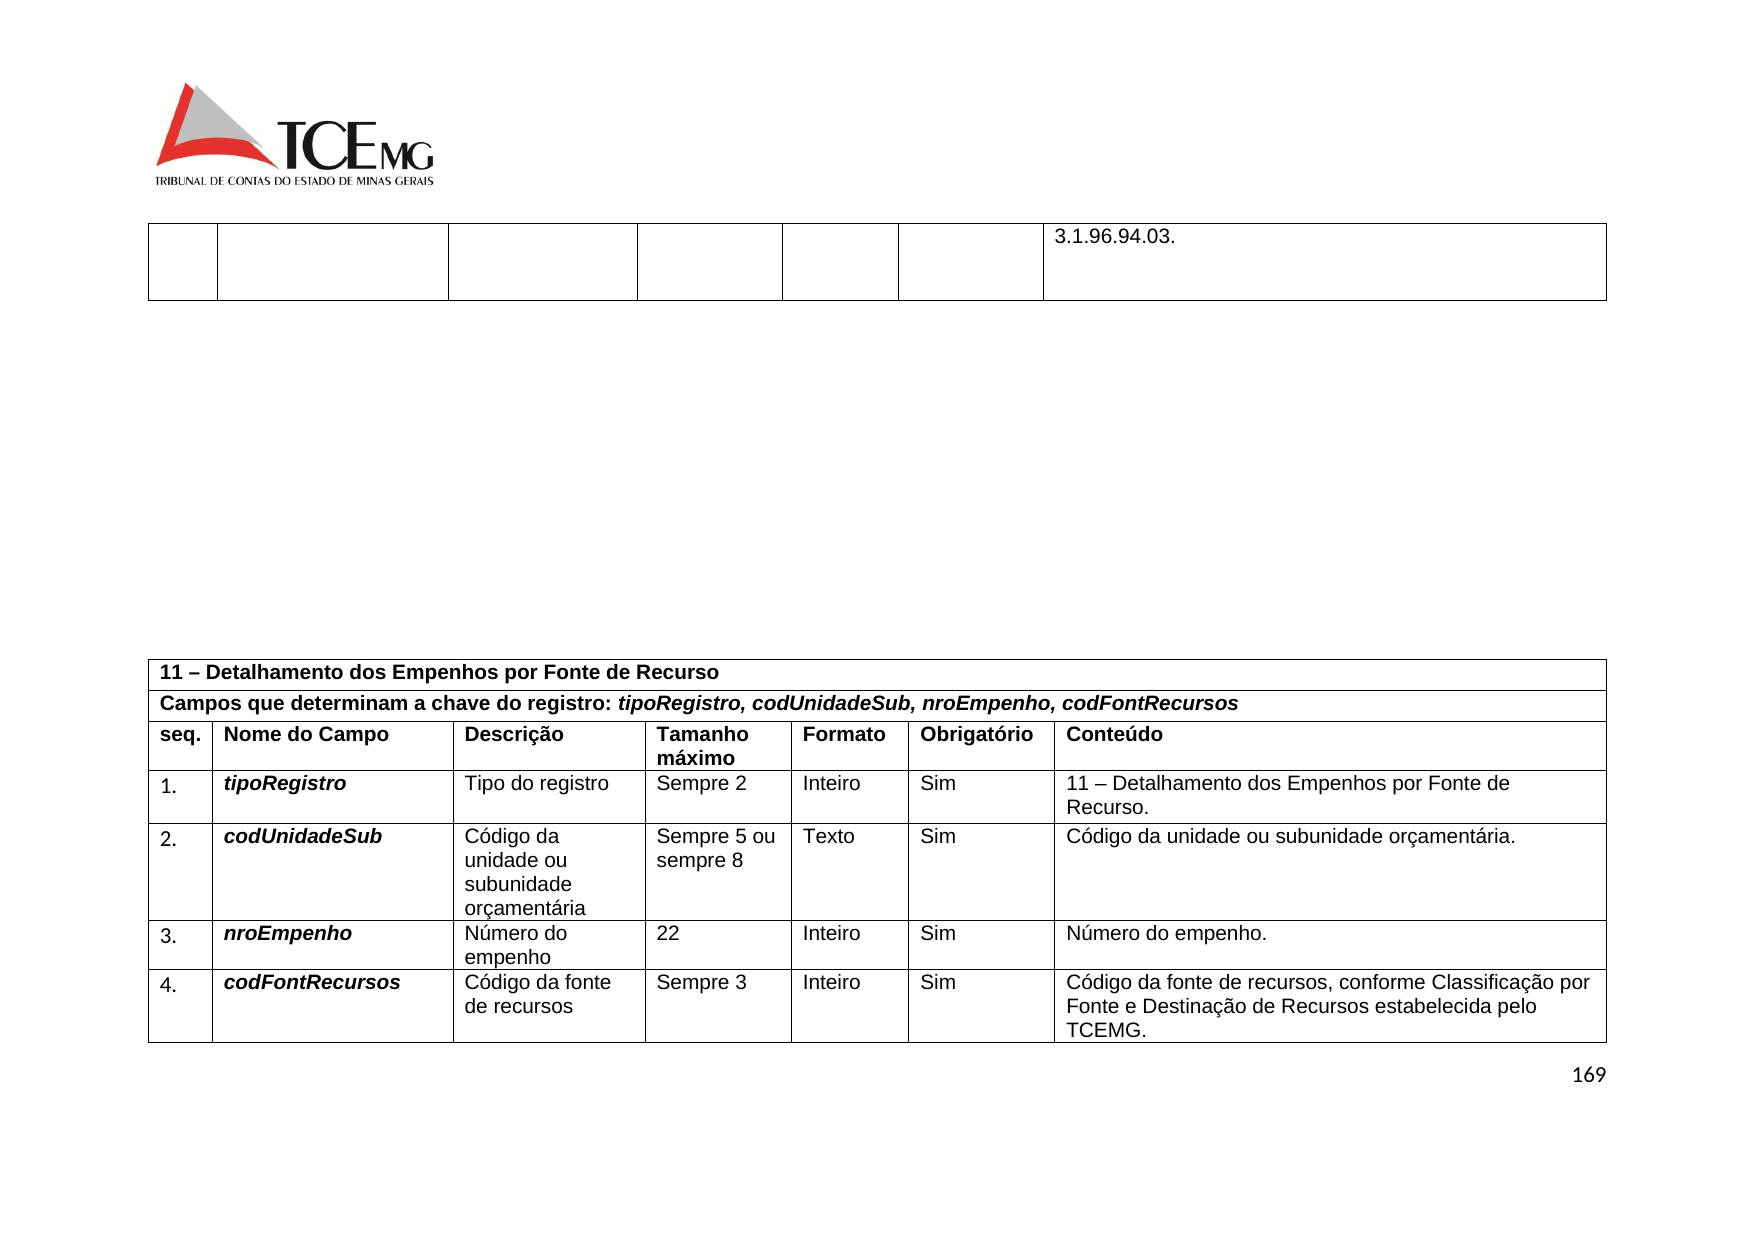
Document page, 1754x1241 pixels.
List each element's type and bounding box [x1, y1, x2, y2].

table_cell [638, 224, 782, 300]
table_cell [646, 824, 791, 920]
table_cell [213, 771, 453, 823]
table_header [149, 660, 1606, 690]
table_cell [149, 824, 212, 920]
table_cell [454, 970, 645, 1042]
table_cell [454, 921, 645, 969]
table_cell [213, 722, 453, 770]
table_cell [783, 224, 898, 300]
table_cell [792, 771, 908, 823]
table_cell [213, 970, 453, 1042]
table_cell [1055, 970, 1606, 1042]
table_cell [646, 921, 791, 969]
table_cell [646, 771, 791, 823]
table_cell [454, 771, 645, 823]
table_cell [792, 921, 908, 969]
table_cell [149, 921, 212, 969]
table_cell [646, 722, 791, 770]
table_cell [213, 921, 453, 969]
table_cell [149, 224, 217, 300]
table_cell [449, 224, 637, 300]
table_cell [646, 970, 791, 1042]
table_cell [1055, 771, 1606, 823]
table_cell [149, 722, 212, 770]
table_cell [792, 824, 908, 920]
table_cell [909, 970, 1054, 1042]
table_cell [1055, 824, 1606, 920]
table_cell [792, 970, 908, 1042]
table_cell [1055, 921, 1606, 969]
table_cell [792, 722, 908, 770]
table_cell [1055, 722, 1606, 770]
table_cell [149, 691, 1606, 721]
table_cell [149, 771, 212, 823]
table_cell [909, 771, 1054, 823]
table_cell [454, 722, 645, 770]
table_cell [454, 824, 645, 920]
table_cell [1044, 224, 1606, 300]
picture [147, 73, 448, 199]
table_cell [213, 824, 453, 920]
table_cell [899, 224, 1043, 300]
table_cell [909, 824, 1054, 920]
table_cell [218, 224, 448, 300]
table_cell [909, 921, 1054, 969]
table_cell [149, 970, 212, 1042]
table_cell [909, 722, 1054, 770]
